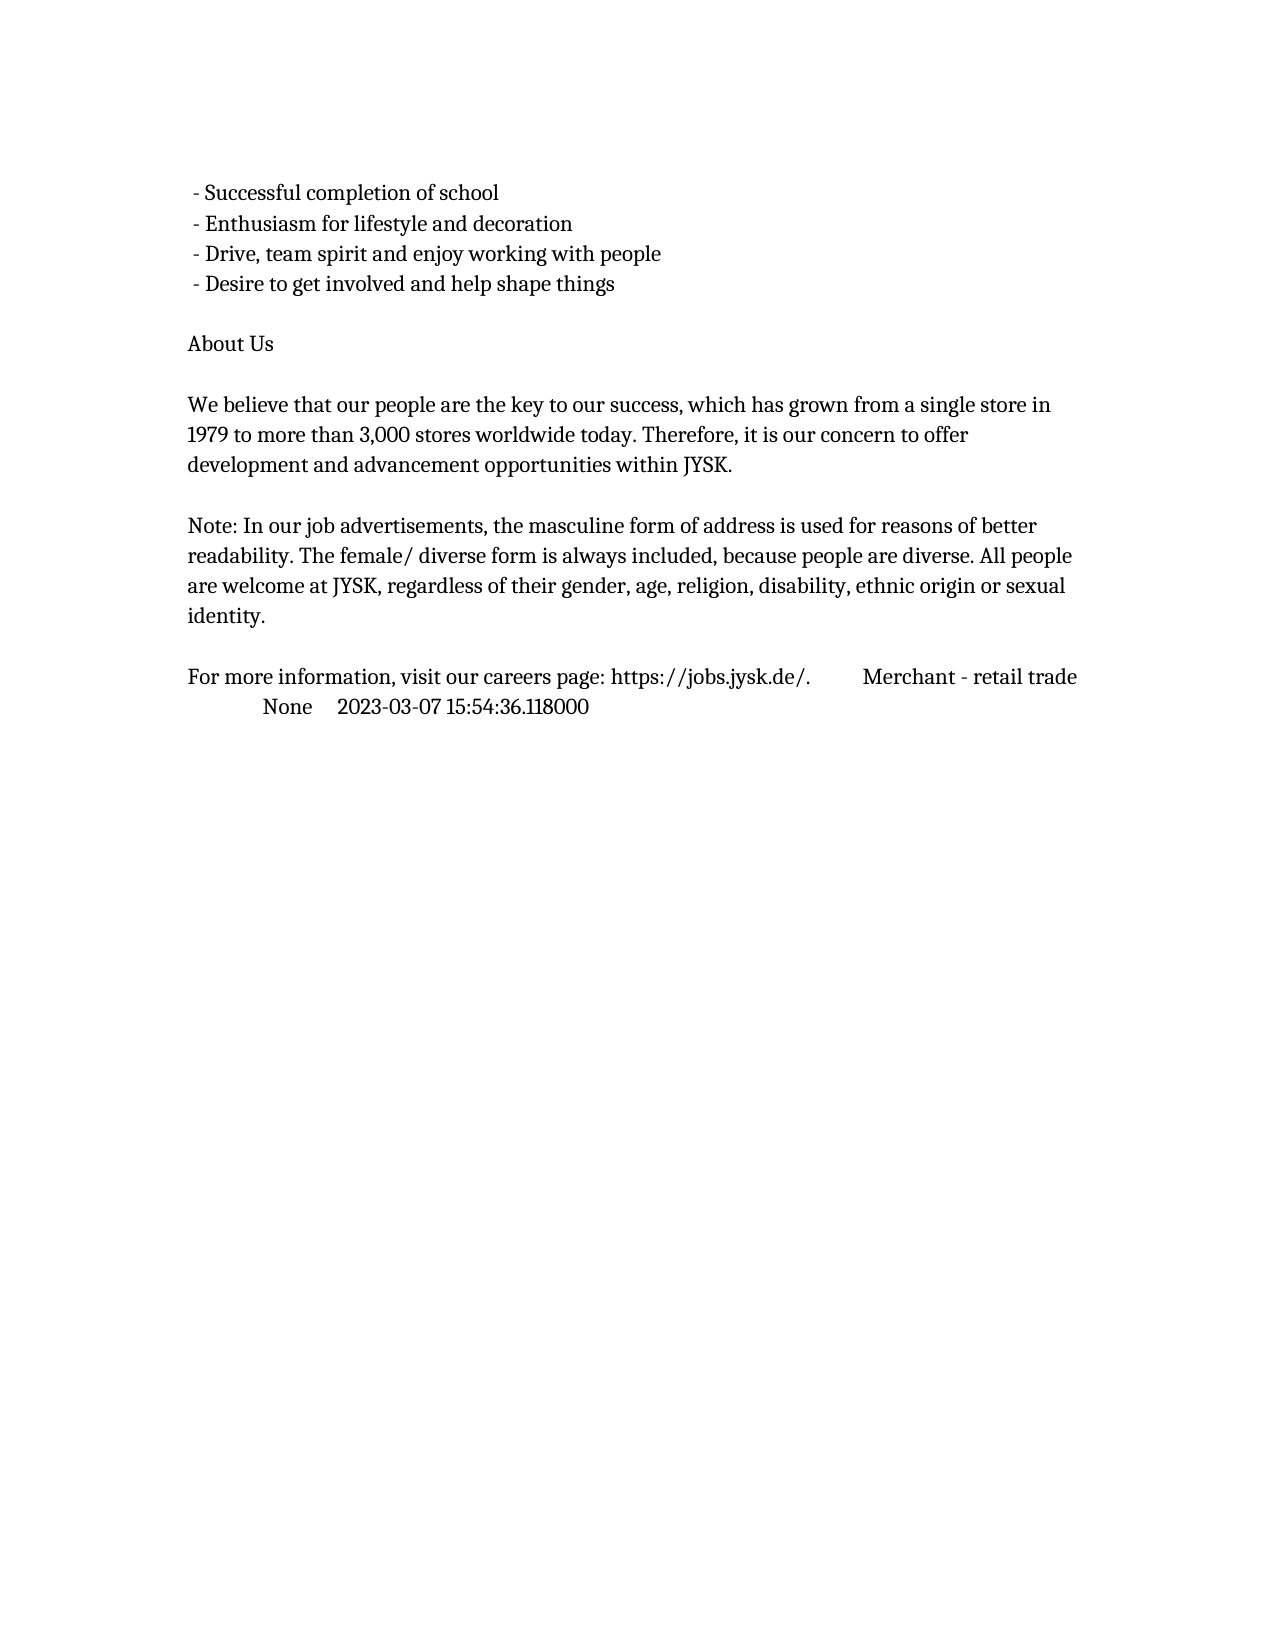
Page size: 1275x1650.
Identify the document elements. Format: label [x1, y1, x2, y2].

text [187, 150, 1087, 750]
